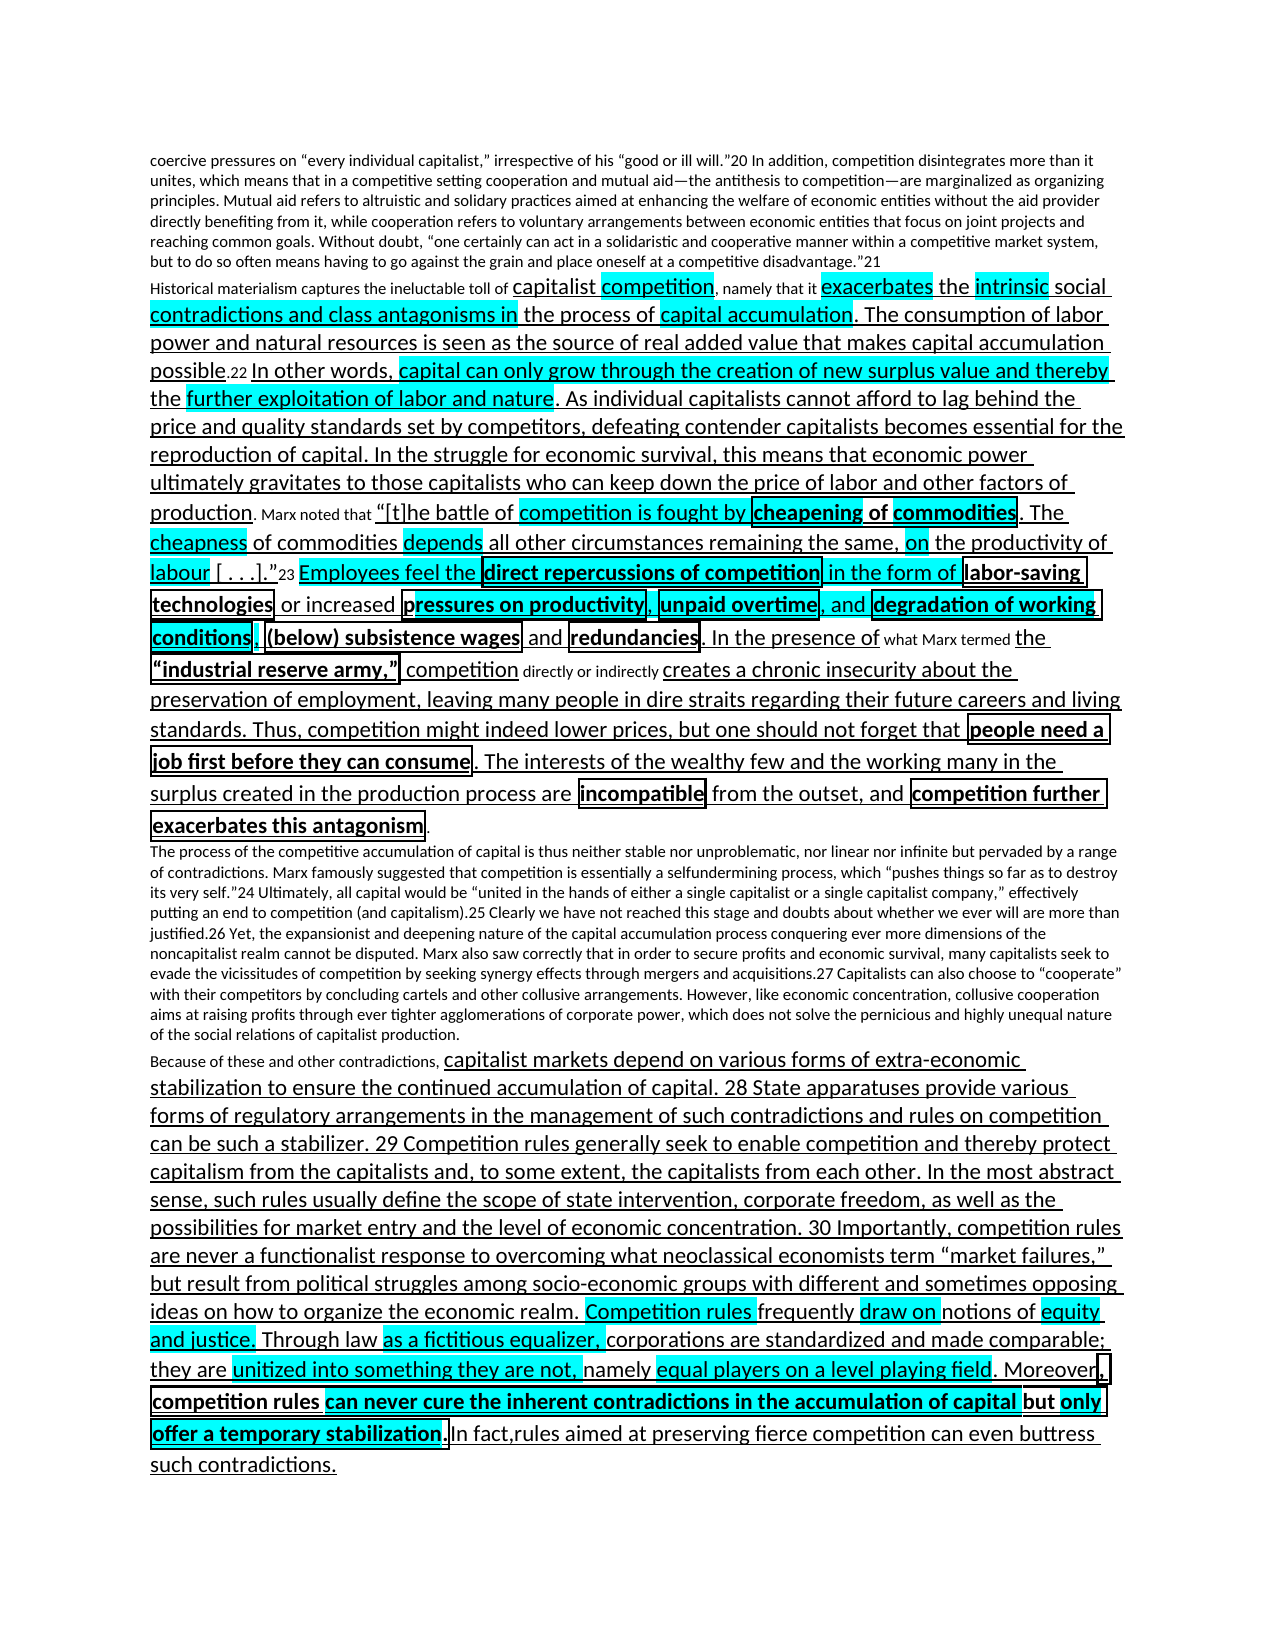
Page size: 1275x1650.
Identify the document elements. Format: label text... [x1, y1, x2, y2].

text The process of the competitive accumulation of capital is thus neither stable nor unproblematic, nor linear nor infinite but pervaded by a range of contradictions. Marx famously suggested that competition is essentially a selfundermining process, which “pushes things so far as to destroy its very self.”24 Ultimately, all capital would be “united in the hands of either a single capitalist or a single capitalist company,” effectively putting an end to competition (and capitalism).25 Clearly we have not reached this stage and doubts about whether we ever will are more than justified.26 Yet, the expansionist and deepening nature of the capital accumulation process conquering ever more dimensions of the noncapitalist realm cannot be disputed. Marx also saw correctly that in order to secure profits and economic survival, many capitalists seek to evade the vicissitudes of competition by seeking synergy effects through mergers and acquisitions.27 Capitalists can also choose to “cooperate” with their competitors by concluding cartels and other collusive arrangements. However, like economic concentration, collusive cooperation aims at raising profits through ever tighter agglomerations of corporate power, which does not solve the pernicious and highly unequal nature of the social relations of capitalist production. [150, 842, 1125, 1045]
text Historical materialism captures the ineluctable toll of capitalist competition, namely that it exacerbates the intrinsic social contradictions and class antagonisms in the process of capital accumulation. The consumption of labor power and natural resources is seen as the source of real added value that makes capital accumulation possible.22 In other words, capital can only grow through the creation of new surplus value and thereby the further exploitation of labor and nature. As individual capitalists cannot afford to lag behind the price and quality standards set by competitors, defeating contender capitalists becomes essential for the reproduction of capital. In the struggle for economic survival, this means that economic power ultimately gravitates to those capitalists who can keep down the price of labor and other factors of production. Marx noted that “[t]he battle of competition is fought by cheapening of commodities. The cheapness of commodities depends all other circumstances remaining the same, on the productivity of labour [ . . .].”23 Employees feel the direct repercussions of competition in the form of labor-saving technologies or increased pressures on productivity, unpaid overtime, and degradation of working conditions, (below) subsistence wages and redundancies. In the presence of what Marx termed the “industrial reserve army,” competition directly or indirectly creates a chronic insecurity about the preservation of employment, leaving many people in dire straits regarding their future careers and living standards. Thus, competition might indeed lower prices, but one should not forget that people need a job first before they can consume. The interests of the wealthy few and the working many in the surplus created in the production process are incompatible from the outset, and competition further exacerbates this antagonism. [150, 438, 1125, 842]
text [150, 150, 1125, 272]
text Because of these and other contradictions, capitalist markets depend on various forms of extra-economic stabilization to ensure the continued accumulation of capital. 28 State apparatuses provide various forms of regulatory arrangements in the management of such contradictions and rules on competition can be such a stabilizer. 29 Competition rules generally seek to enable competition and thereby protect capitalism from the capitalists and, to some extent, the capitalists from each other. In the most abstract sense, such rules usually define the scope of state intervention, corporate freedom, as well as the possibilities for market entry and the level of economic concentration. 30 Importantly, competition rules are never a functionalist response to overcoming what neoclassical economists term “market failures,” but result from political struggles among socio-economic groups with different and sometimes opposing ideas on how to organize the economic realm. Competition rules frequently draw on notions of equity and justice. Through law as a fictitious equalizer, corporations are standardized and made comparable; they are unitized into something they are not, namely equal players on a level playing field. Moreover, competition rules can never cure the inherent contradictions in the accumulation of capital but only offer a temporary stabilization.In fact,rules aimed at preserving fierce competition can even buttress such contradictions. [150, 1045, 1125, 1478]
text Historical materialism captures the ineluctable toll of capitalist competition, namely that it exacerbates the intrinsic social contradictions and class antagonisms in the process of capital accumulation. The consumption of labor power and natural resources is seen as the source of real added value that makes capital accumulation possible.22 In other words, capital can only grow through the creation of new surplus value and thereby the further exploitation of labor and nature. As individual capitalists cannot afford to lag behind the price and quality standards set by competitors, defeating contender capitalists becomes essential for the reproduction of capital. In the struggle for economic survival, this means that economic power ultimately gravitates to those capitalists who can keep down the price of labor and other factors of production. Marx noted that “[t]he battle of competition is fought by cheapening of commodities. The cheapness of commodities depends all other circumstances remaining the same, on the productivity of labour [ . . .].”23 Employees feel the direct repercussions of competition in the form of labor-saving technologies or increased pressures on productivity, unpaid overtime, and degradation of working conditions, (below) subsistence wages and redundancies. In the presence of what Marx termed the “industrial reserve army,” competition directly or indirectly creates a chronic insecurity about the preservation of employment, leaving many people in dire straits regarding their future careers and living standards. Thus, competition might indeed lower prices, but one should not forget that people need a job first before they can consume. The interests of the wealthy few and the working many in the surplus created in the production process are incompatible from the outset, and competition further exacerbates this antagonism. [150, 272, 1125, 436]
